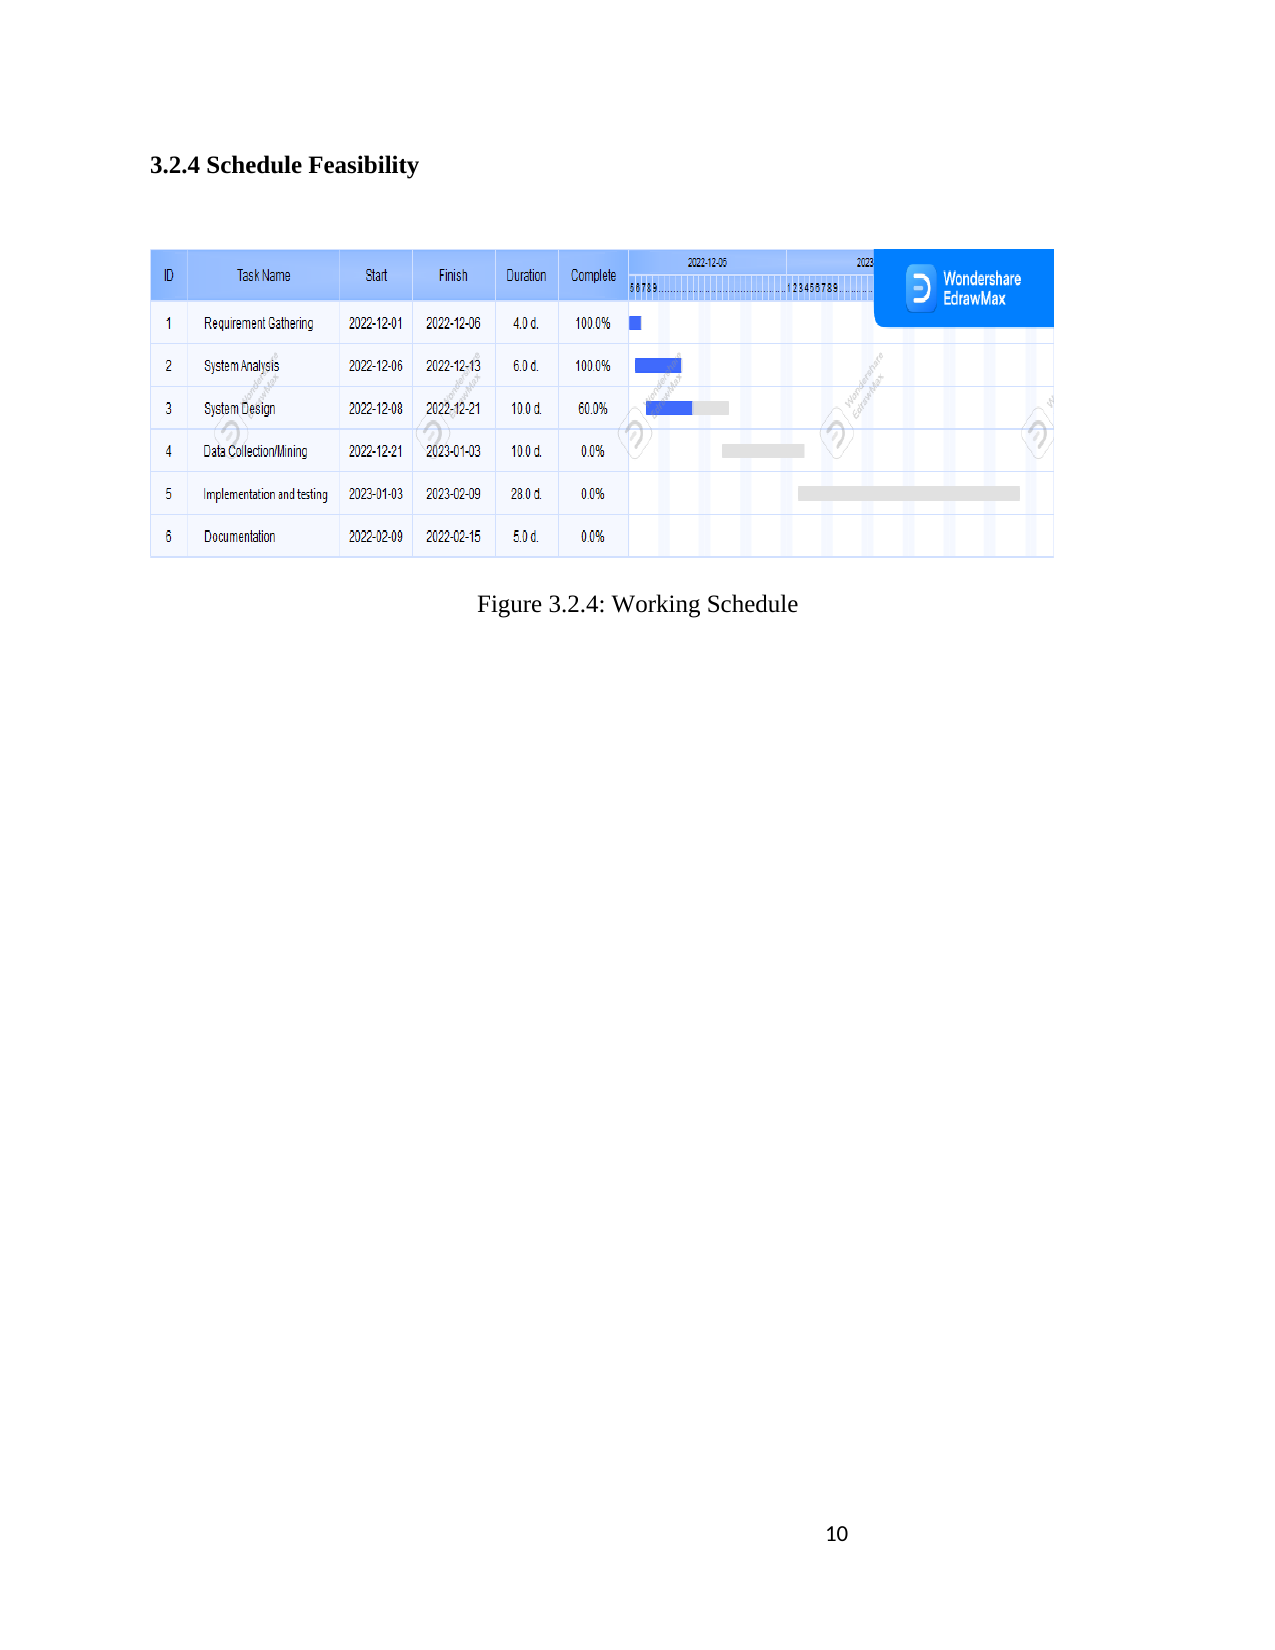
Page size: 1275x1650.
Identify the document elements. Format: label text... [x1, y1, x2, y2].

text Figure 3.2.4: Working Schedule [150, 589, 1125, 617]
subtitle 3.2.4 Schedule Feasibility [150, 150, 1125, 179]
picture [150, 249, 1054, 558]
